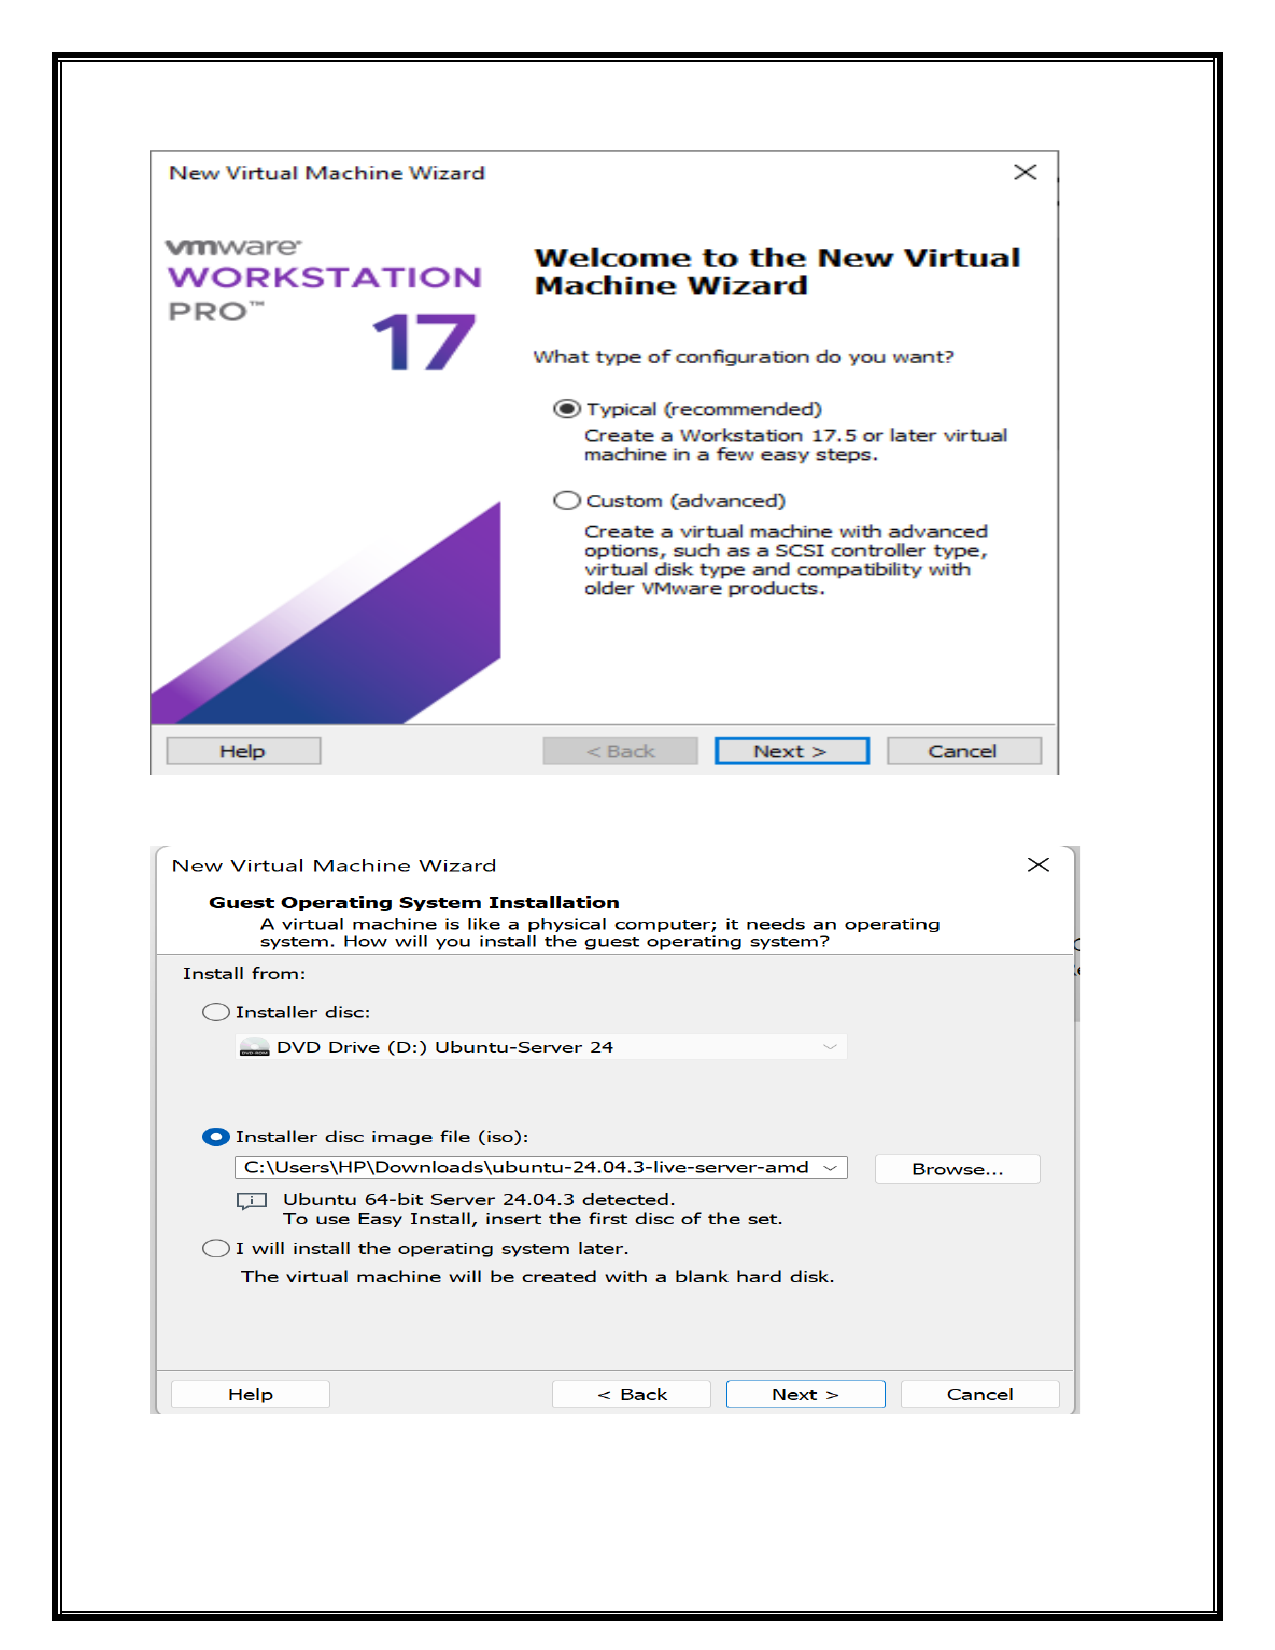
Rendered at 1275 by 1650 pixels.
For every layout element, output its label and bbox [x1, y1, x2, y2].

picture [150, 846, 1080, 1414]
picture [150, 150, 1060, 775]
